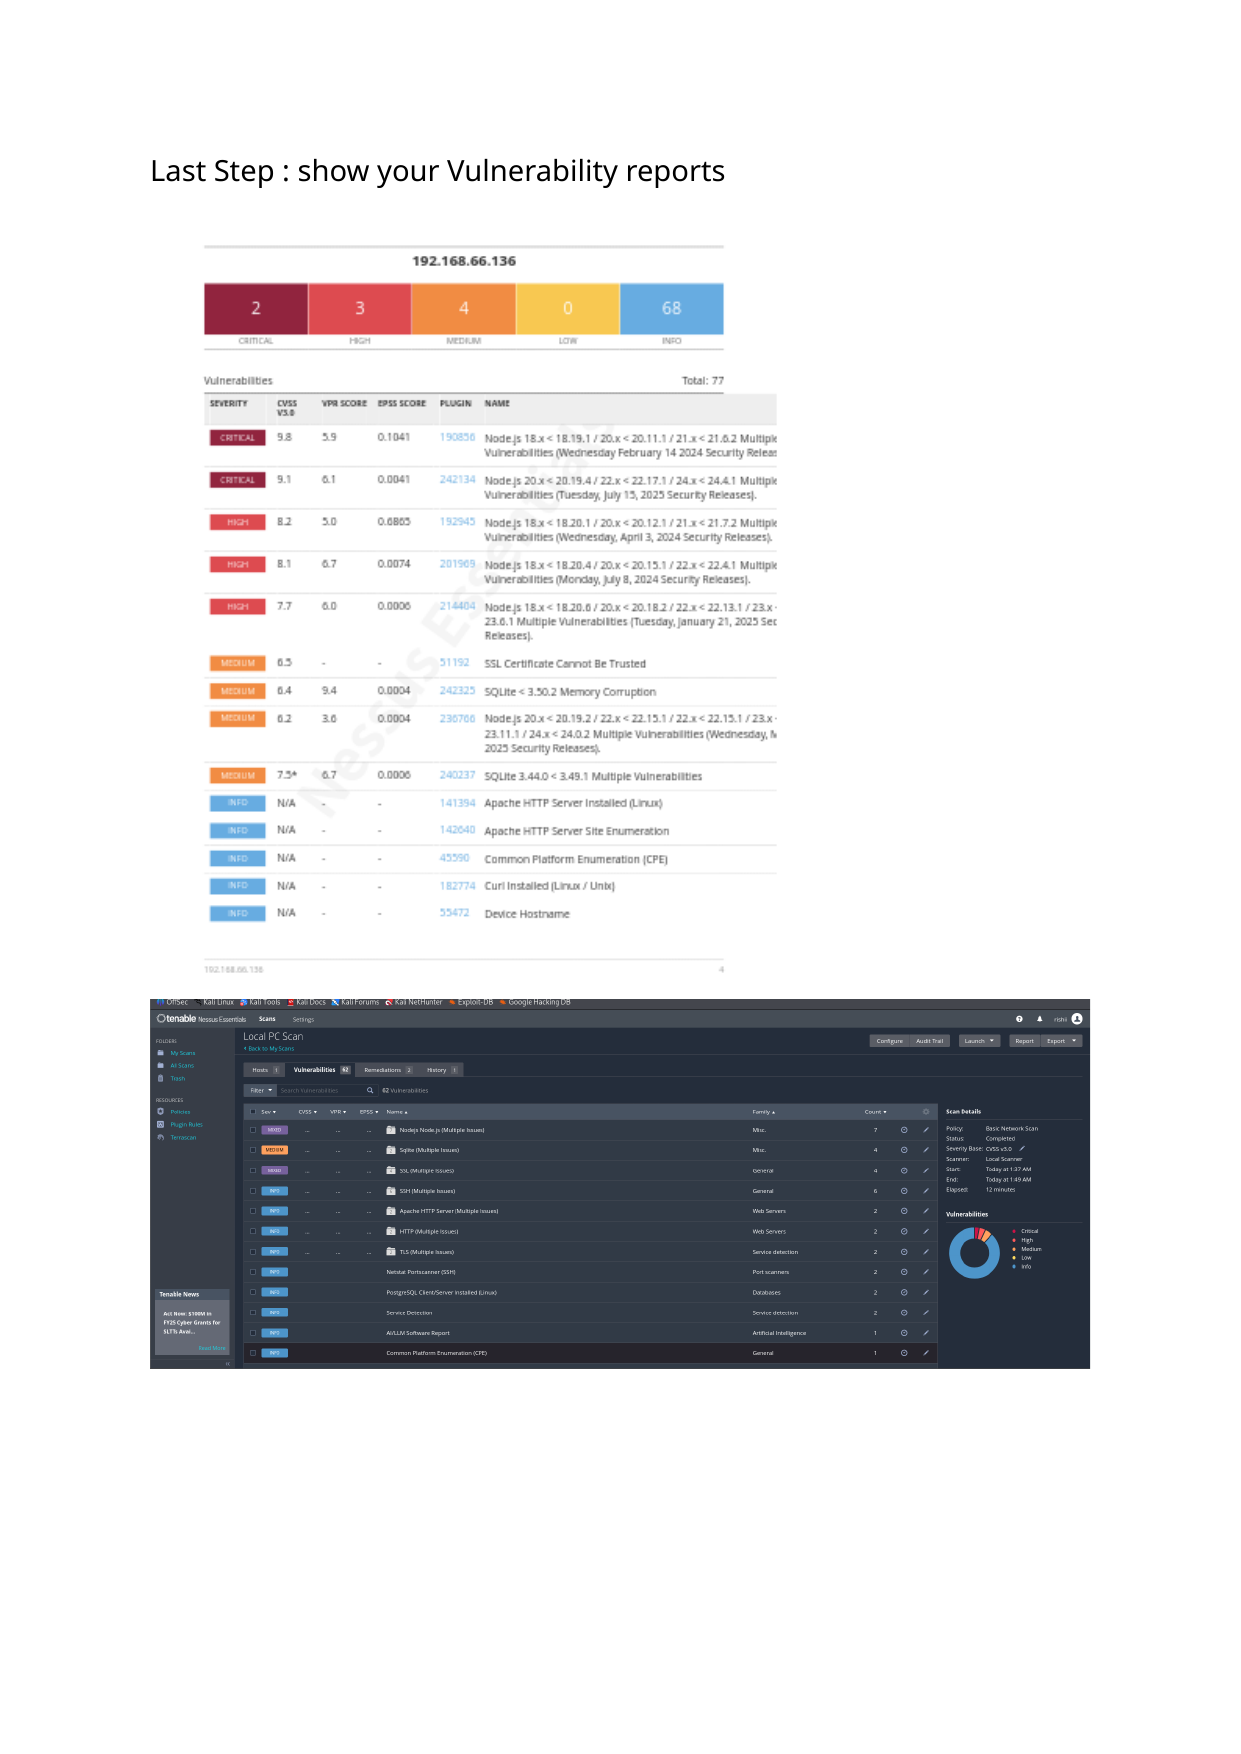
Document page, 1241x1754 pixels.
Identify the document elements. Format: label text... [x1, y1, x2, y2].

picture [150, 194, 777, 987]
picture [150, 999, 1091, 1369]
